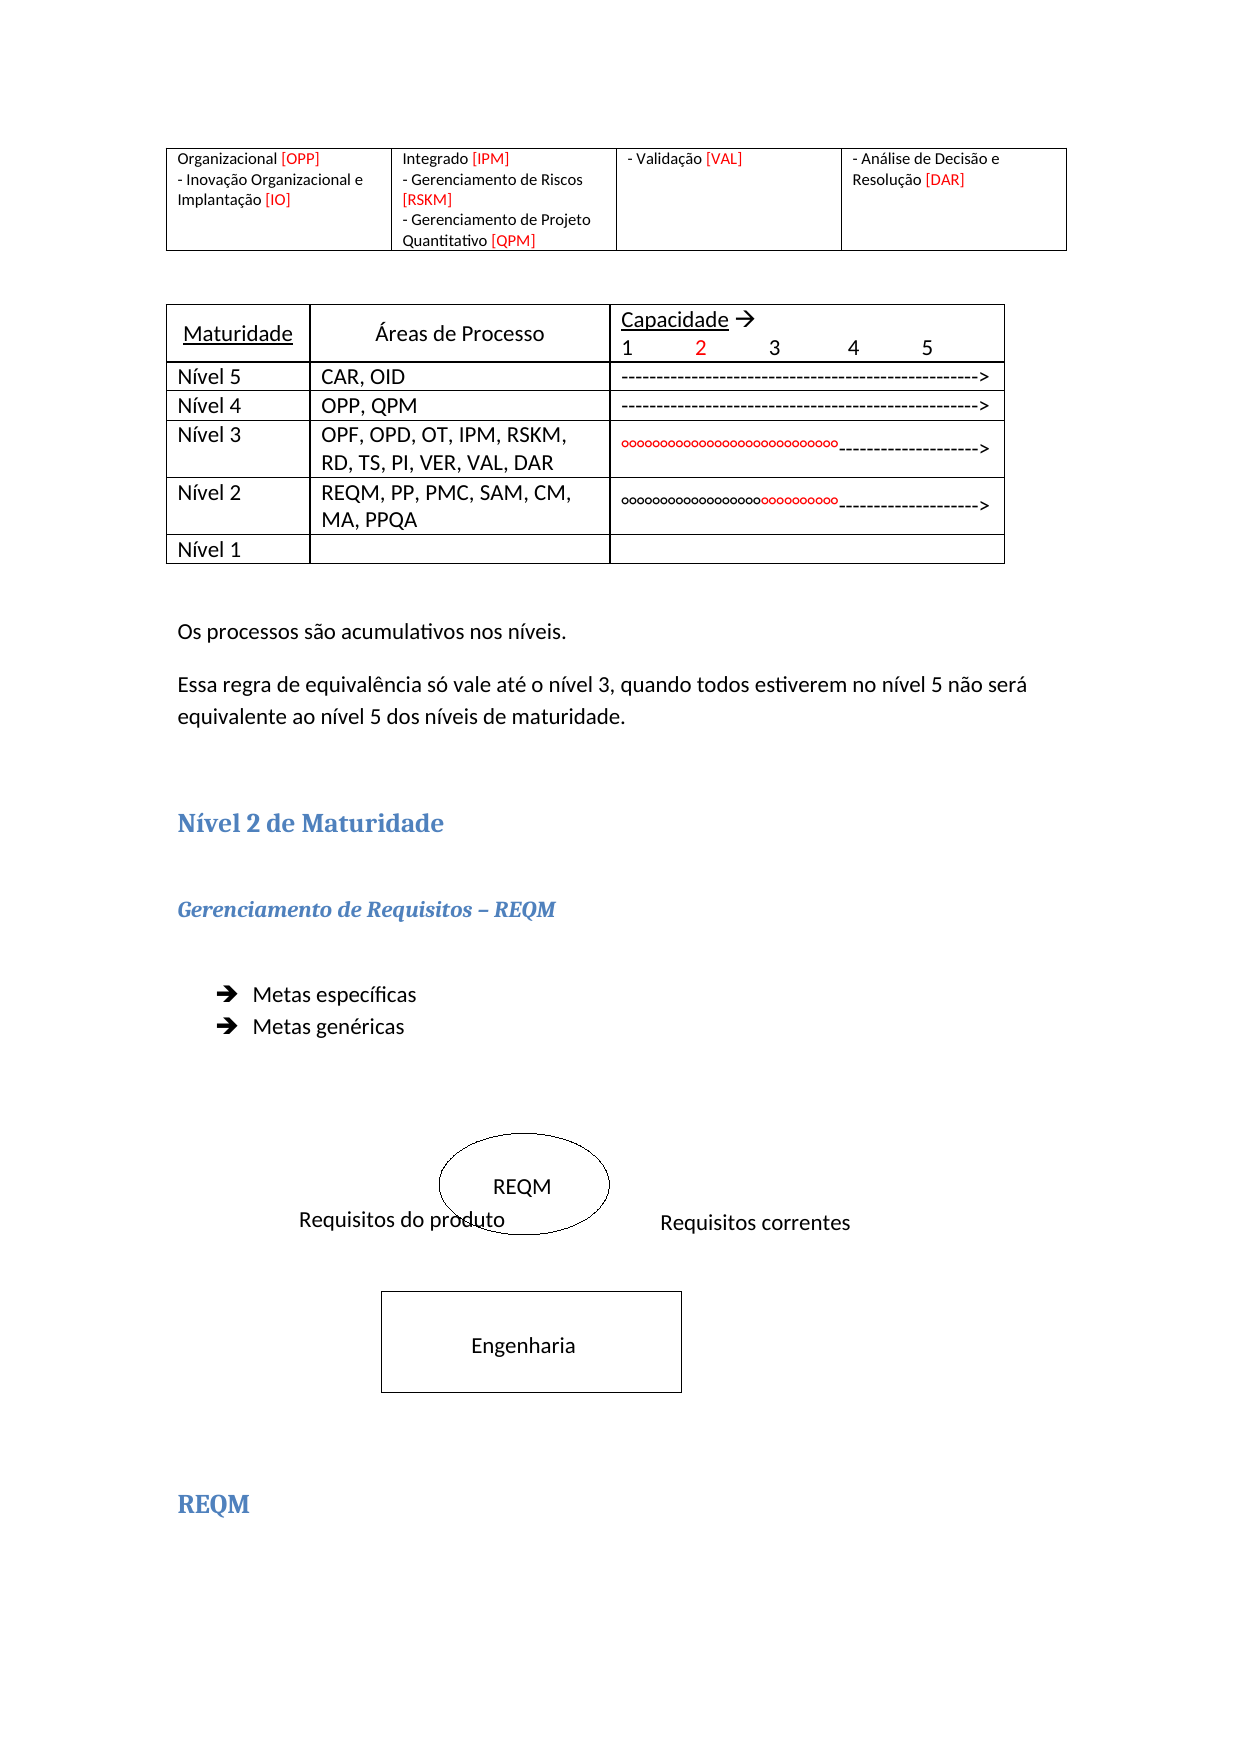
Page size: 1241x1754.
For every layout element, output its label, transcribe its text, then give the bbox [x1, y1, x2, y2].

list Metas específicas [215, 980, 1063, 1008]
table_cell Nível 2 [167, 478, 309, 534]
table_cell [167, 149, 391, 250]
table_cell °°°°°°°°°°°°°°°°°°°°°°°°°°°°--------------------> [611, 421, 1004, 477]
table_cell Nível 5 [167, 363, 309, 390]
list Metas genéricas [215, 1012, 1063, 1040]
table_header Áreas de Processo [311, 305, 609, 361]
table_header Maturidade [167, 305, 309, 361]
table_cell °°°°°°°°°°°°°°°°°°°°°°°°°°°°--------------------> [611, 478, 1004, 534]
table_cell ---------------------------------------------------> [611, 391, 1004, 419]
table_cell OPP, QPM [311, 391, 609, 419]
table_cell [311, 535, 609, 563]
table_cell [392, 149, 616, 250]
text Os processos são acumulativos nos níveis. [177, 617, 1063, 645]
table_cell Nível 4 [167, 391, 309, 419]
table_header Capacidade 1 2 3 4 5 [611, 305, 1004, 361]
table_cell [617, 149, 841, 250]
table_cell ---------------------------------------------------> [611, 363, 1004, 390]
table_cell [842, 149, 1066, 250]
table_cell REQM, PP, PMC, SAM, CM, MA, PPQA [311, 478, 609, 534]
table_cell OPF, OPD, OT, IPM, RSKM, RD, TS, PI, VER, VAL, DAR [311, 421, 609, 477]
subtitle Gerenciamento de Requisitos – REQM [177, 897, 1063, 923]
table_cell Nível 3 [167, 421, 309, 477]
subtitle REQM [177, 1489, 1063, 1521]
subtitle Nível 2 de Maturidade [177, 808, 1063, 839]
table_cell Nível 1 [167, 535, 309, 563]
table_cell [611, 535, 1004, 563]
table_cell CAR, OID [311, 363, 609, 390]
text Essa regra de equivalência só vale até o nível 3, quando todos estiverem no nível 5 não será equivalente ao nível 5 dos níveis de maturidade. [177, 670, 1063, 730]
